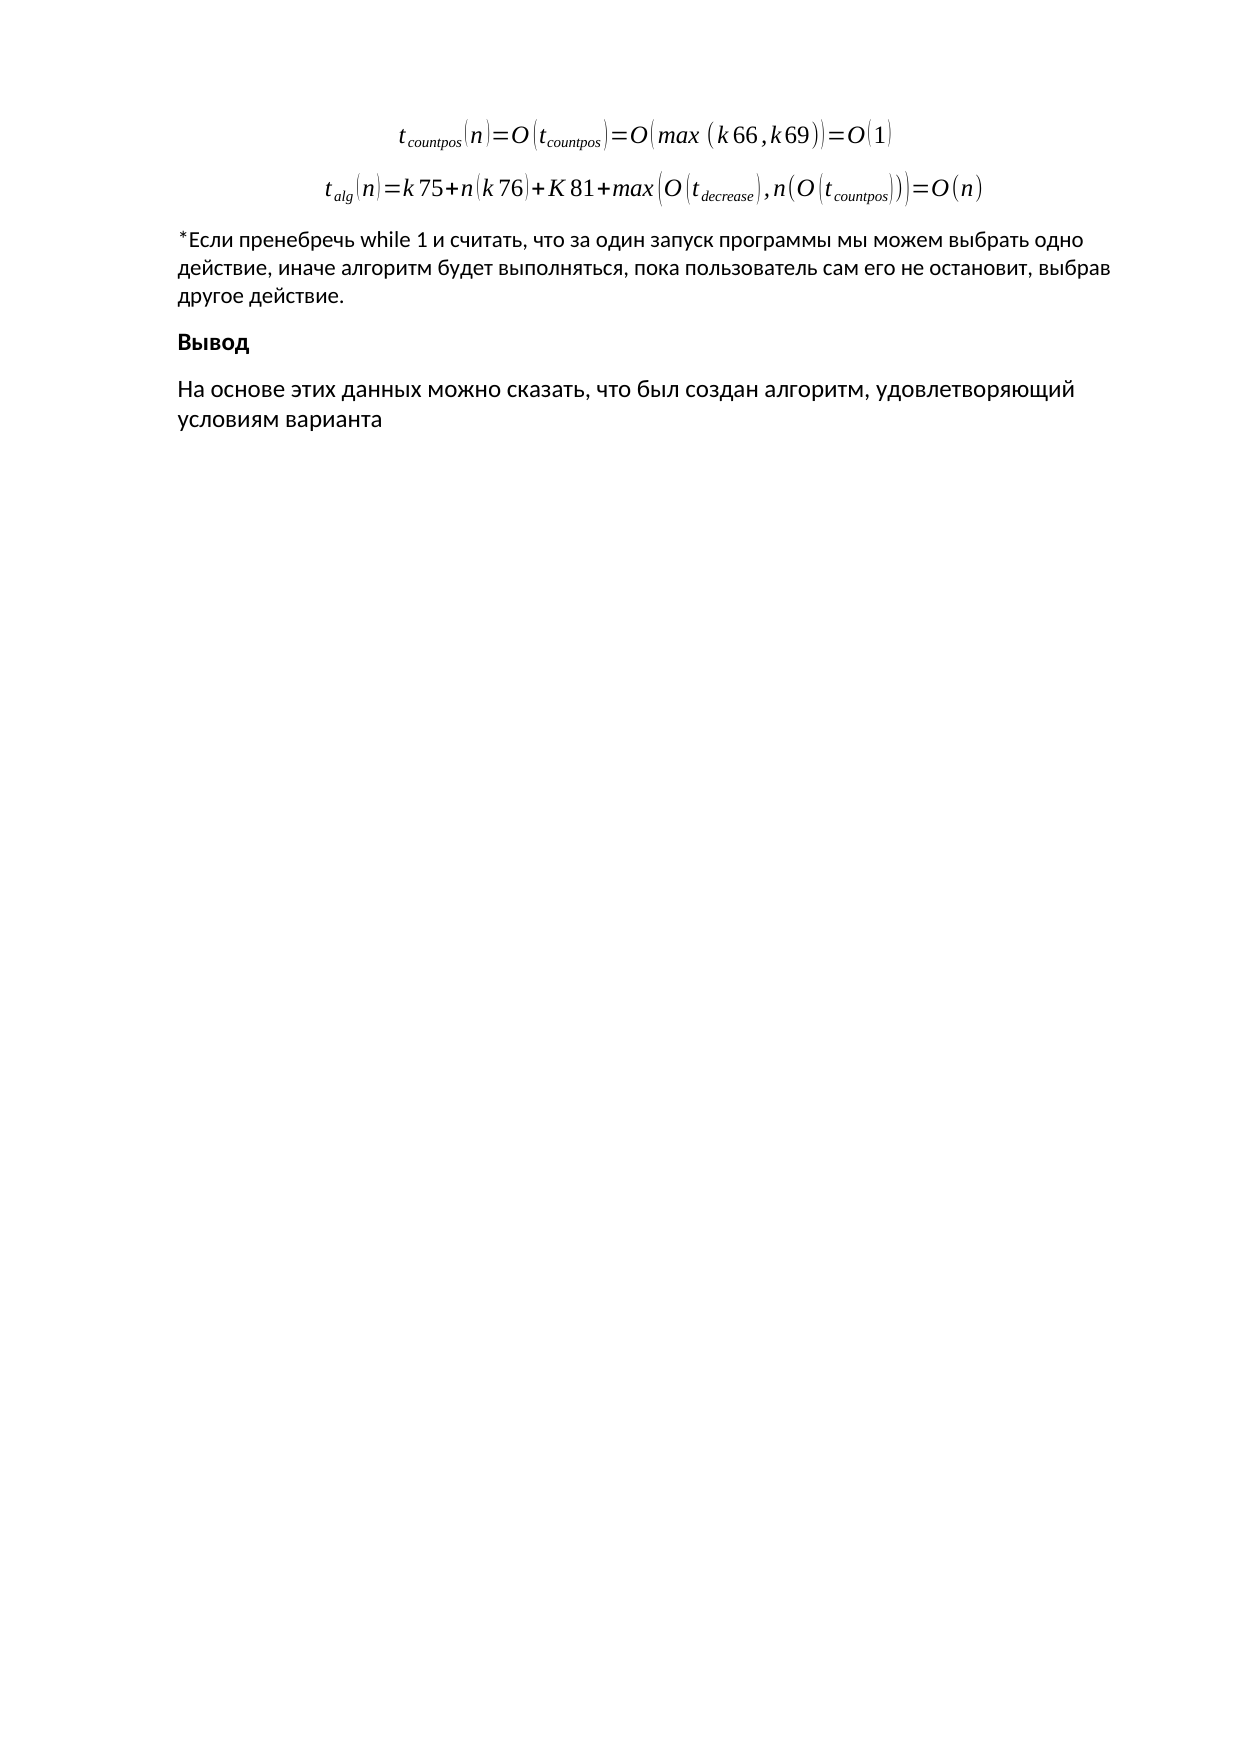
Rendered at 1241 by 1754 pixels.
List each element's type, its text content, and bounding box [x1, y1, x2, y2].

text *Если пренебречь while 1 и считать, что за один запуск программы мы можем выбрать одно действие, иначе алгоритм будет выполняться, пока пользователь сам его не остановит, выбрав другое действие. [177, 225, 1152, 309]
text Вывод [177, 326, 1152, 356]
text На основе этих данных можно сказать, что был создан алгоритм, удовлетворяющий условиям варианта [177, 373, 1152, 434]
